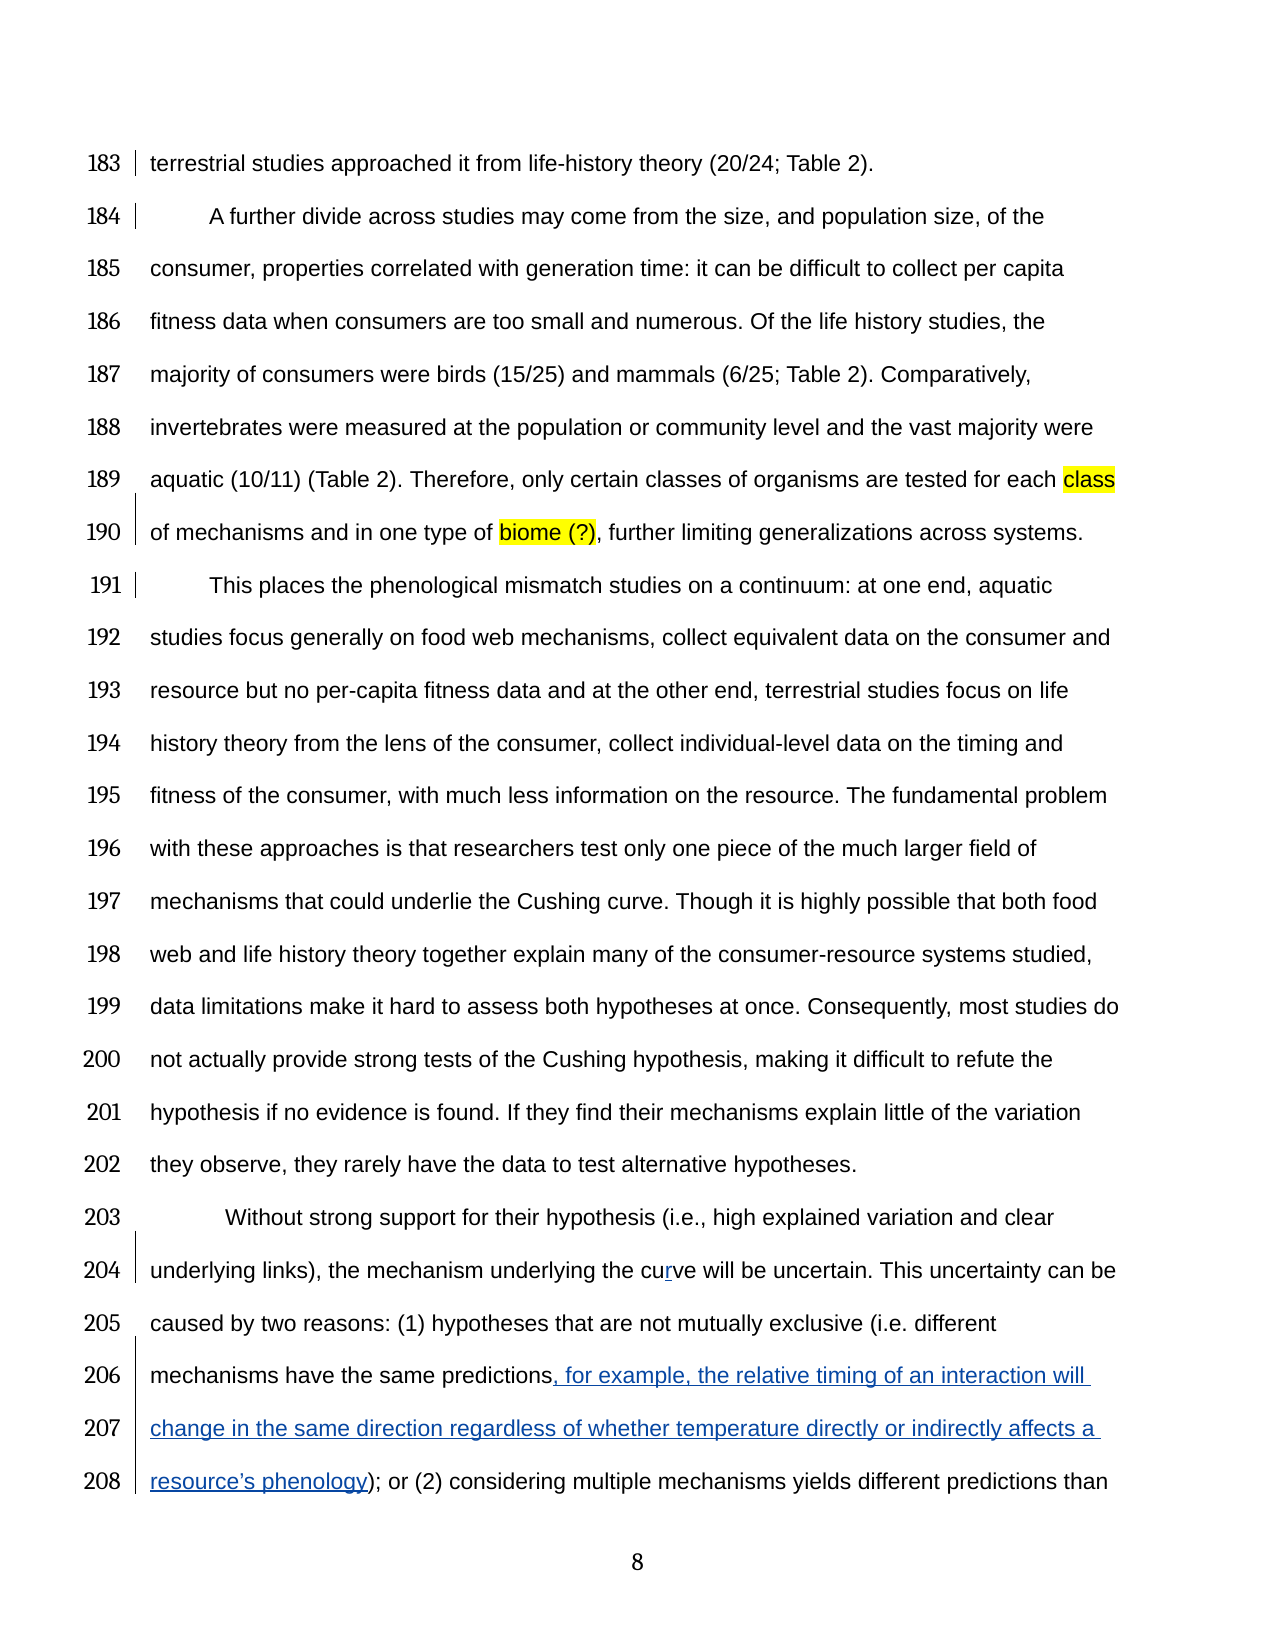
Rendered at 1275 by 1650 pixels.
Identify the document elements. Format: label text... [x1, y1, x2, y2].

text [150, 150, 1125, 176]
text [150, 1204, 1125, 1494]
text This places the phenological mismatch studies on a continuum: at one end, aquatic studies focus generally on food web mechanisms, collect equivalent data on the consumer and resource but no per-capita fitness data and at the other end, terrestrial studies focus on life history theory from the lens of the consumer, collect individual-level data on the timing and fitness of the consumer, with much less information on the resource. The fundamental problem with these approaches is that researchers test only one piece of the much larger field of mechanisms that could underlie the Cushing curve. Though it is highly possible that both food web and life history theory together explain many of the consumer-resource systems studied, data limitations make it hard to assess both hypotheses at once. Consequently, most studies do not actually provide strong tests of the Cushing hypothesis, making it difficult to refute the hypothesis if no evidence is found. If they find their mechanisms explain little of the variation they observe, they rarely have the data to test alternative hypotheses. [150, 572, 1125, 1178]
